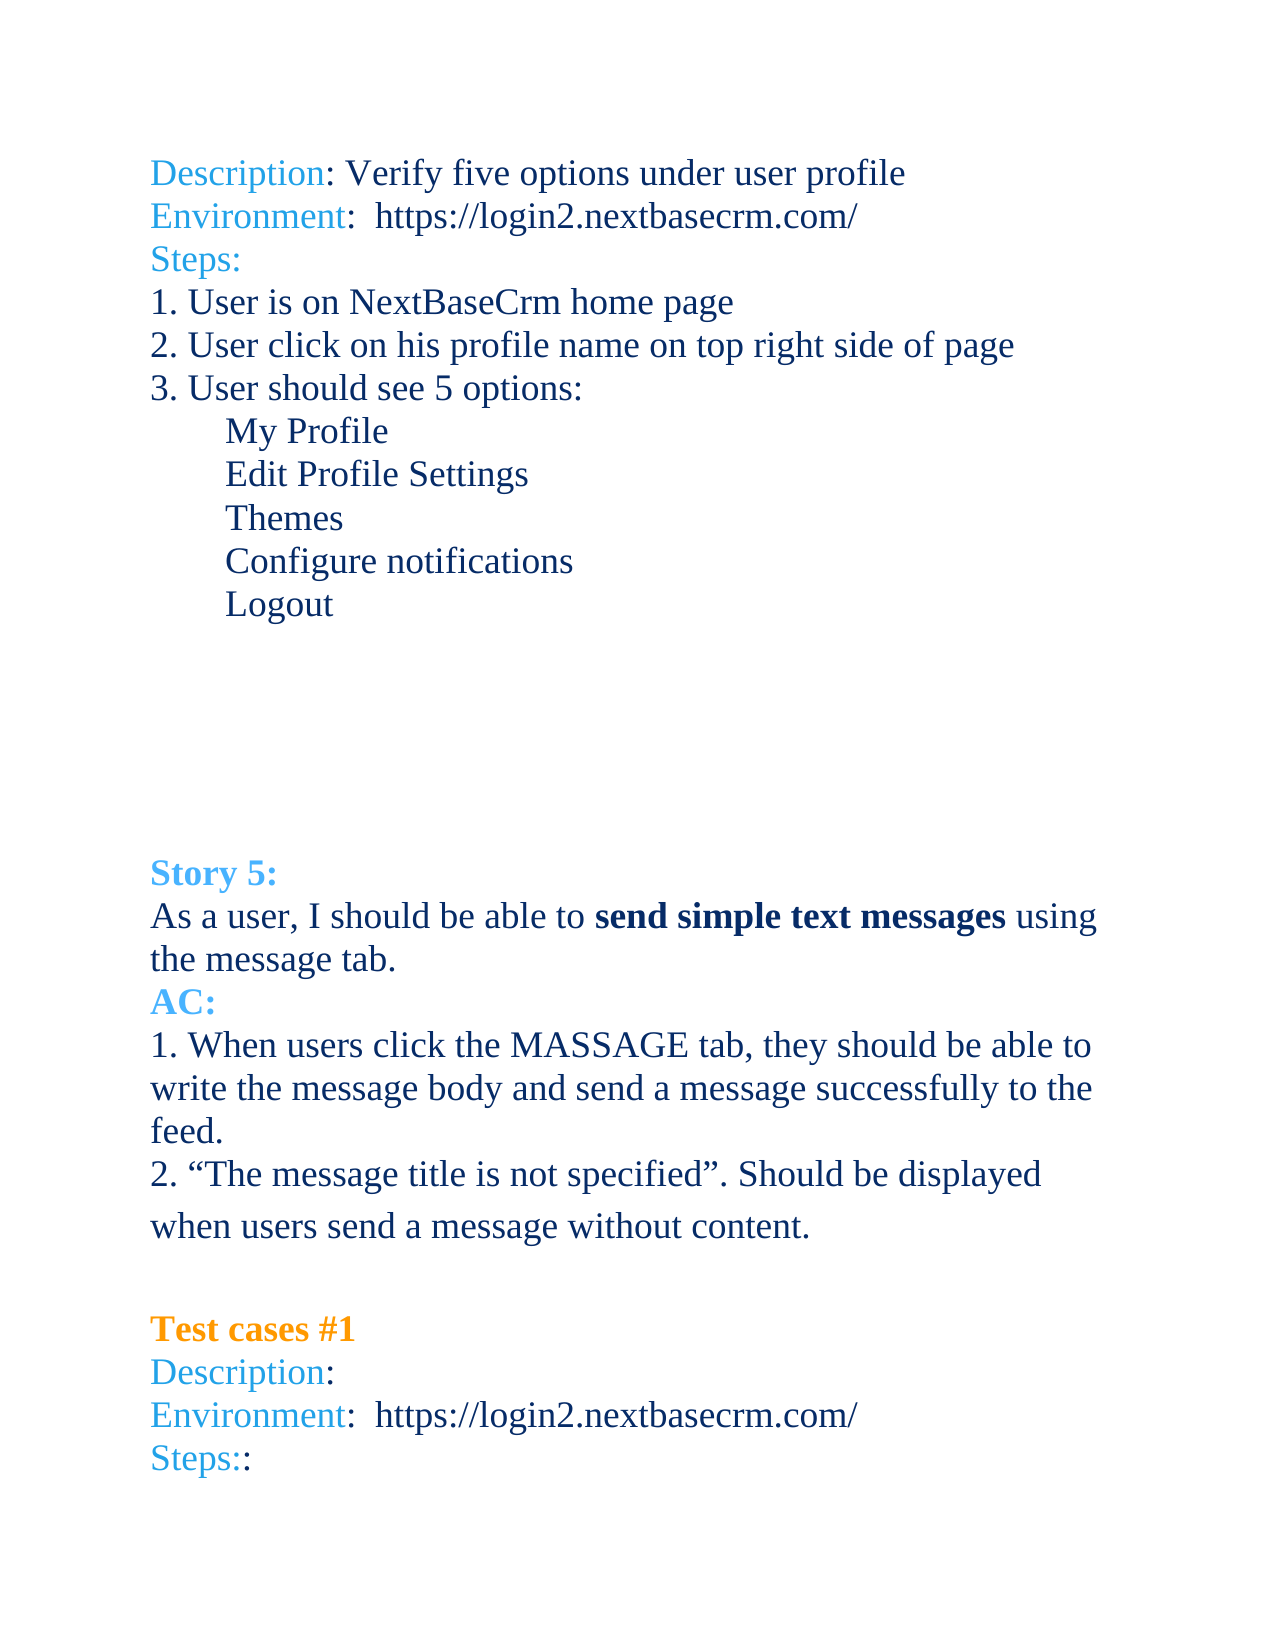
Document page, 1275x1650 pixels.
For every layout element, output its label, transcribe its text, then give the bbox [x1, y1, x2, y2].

text 1. User is on NextBaseCrm home page [150, 279, 1125, 322]
text Story 5: [150, 850, 1125, 893]
text Environment: https://login2.nextbasecrm.com/ [150, 1392, 1125, 1436]
text As a user, I should be able to send simple text messages using the message tab. [150, 893, 1125, 979]
text Themes [225, 495, 1125, 538]
text Test cases #1 [150, 1306, 1125, 1349]
text Environment: https://login2.nextbasecrm.com/ [150, 193, 1125, 236]
text Edit Profile Settings [225, 452, 1125, 495]
text Configure notifications [225, 538, 1125, 581]
text Description: [150, 1349, 1125, 1392]
text My Profile [225, 409, 1125, 452]
text 1. When users click the MASSAGE tab, they should be able to write the message body and send a message successfully to the feed. [150, 1022, 1125, 1152]
text Description: Verify five options under user profile [150, 150, 1125, 193]
text 2. “The message title is not specified”. Should be displayed when users send a message without content. [150, 1152, 1125, 1249]
text Steps:: [150, 1436, 1125, 1479]
text Steps: [150, 236, 1125, 279]
text 2. User click on his profile name on top right side of page [150, 322, 1125, 366]
text Logout [150, 581, 1125, 624]
text 3. User should see 5 options: [150, 366, 1125, 409]
text AC: [150, 979, 1125, 1022]
